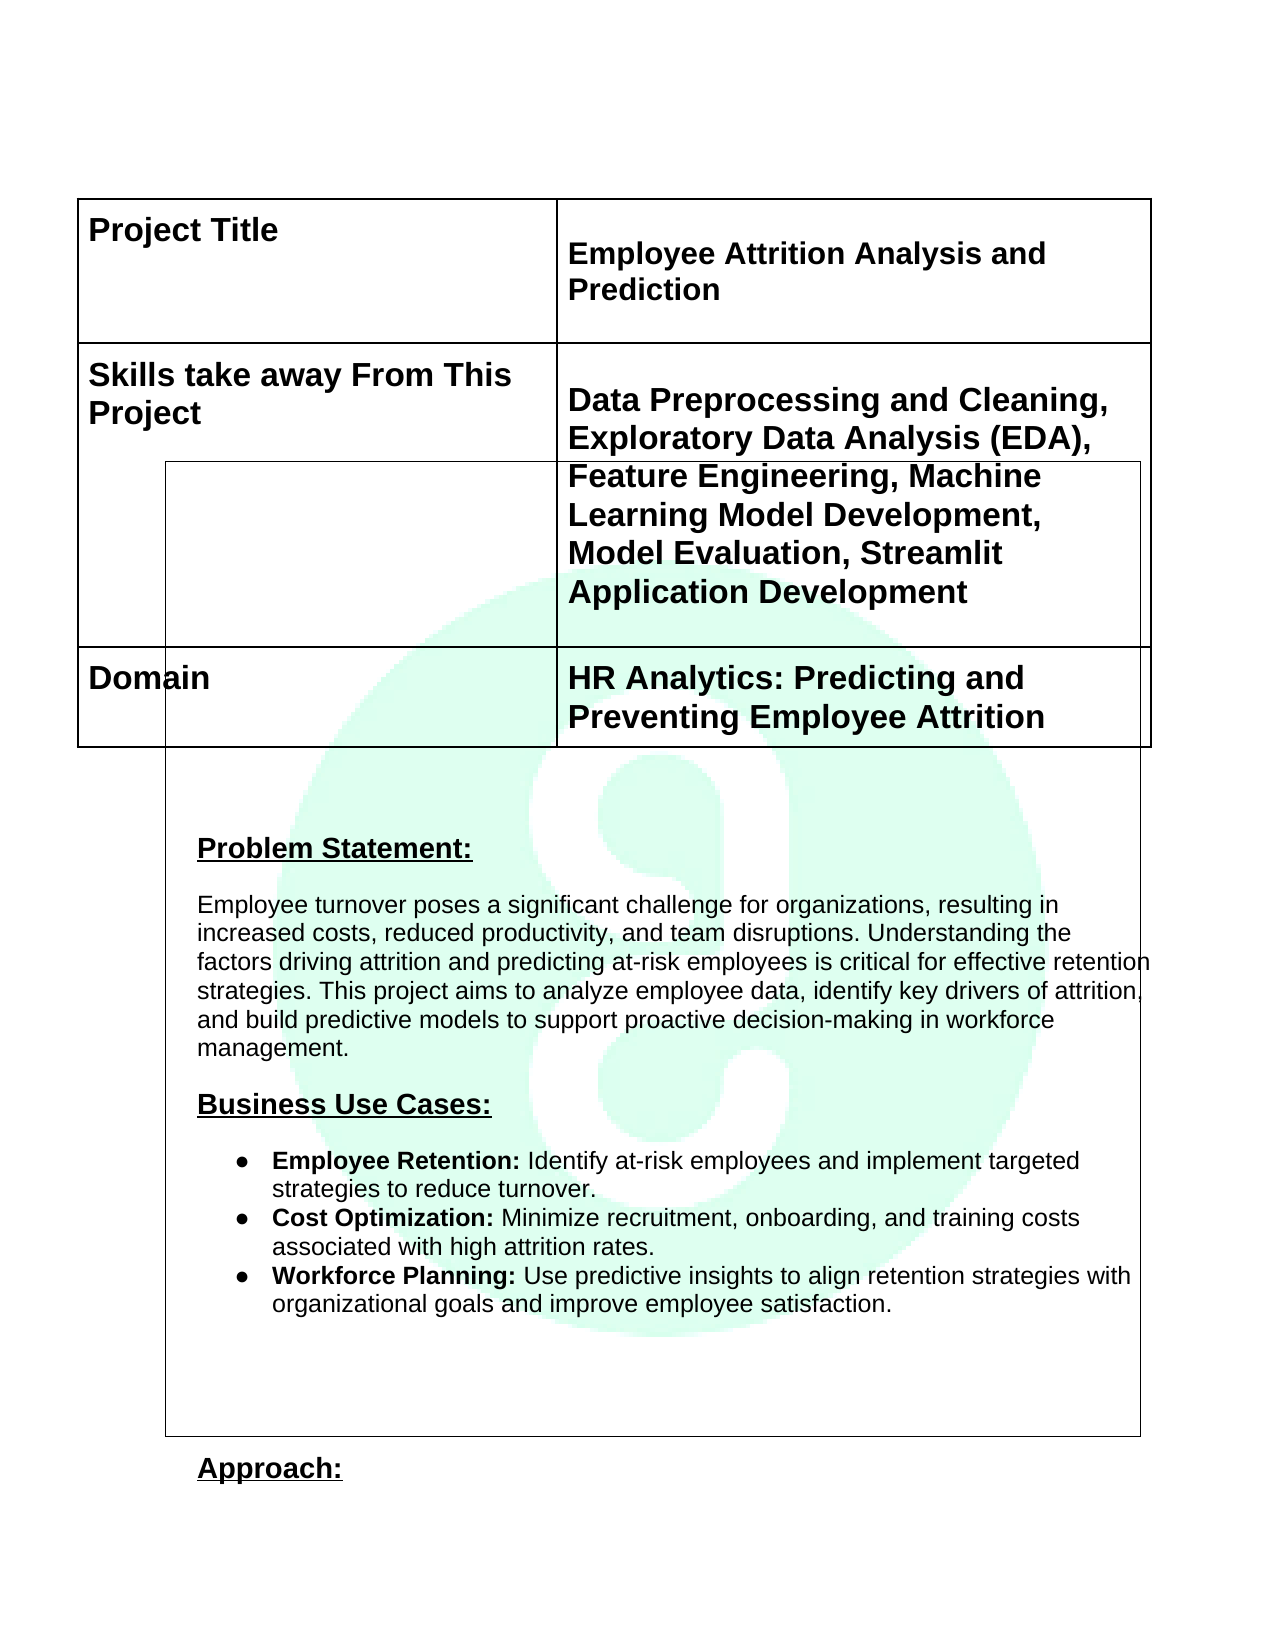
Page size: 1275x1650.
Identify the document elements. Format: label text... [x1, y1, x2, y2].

text Approach: [197, 1451, 1153, 1484]
table_cell Domain [79, 648, 556, 746]
text Employee turnover poses a significant challenge for organizations, resulting in increased costs, reduced productivity, and team disruptions. Understanding the factors driving attrition and predicting at-risk employees is critical for effective retention strategies. This project aims to analyze employee data, identify key drivers of attrition, and build predictive models to support proactive decision-making in workforce management. [197, 890, 1153, 1062]
table_cell HR Analytics: Predicting and Preventing Employee Attrition [558, 648, 1150, 746]
table_cell Skills take away From This Project [79, 344, 556, 646]
table_header Employee Attrition Analysis and Prediction [558, 200, 1150, 342]
text Business Use Cases: [197, 1087, 1153, 1121]
table_header Project Title [79, 200, 556, 342]
table_cell Data Preprocessing and Cleaning, Exploratory Data Analysis (EDA), Feature Engineering, Machine Learning Model Development, Model Evaluation, Streamlit Application Development [558, 344, 1150, 646]
text Problem Statement: [197, 831, 1153, 865]
list Workforce Planning: Use predictive insights to align retention strategies with organizational goals and improve employee satisfaction. [234, 1261, 1153, 1318]
list Employee Retention: Identify at-risk employees and implement targeted strategies to reduce turnover. [234, 1146, 1153, 1203]
list Cost Optimization: Minimize recruitment, onboarding, and training costs associated with high attrition rates. [234, 1203, 1153, 1261]
